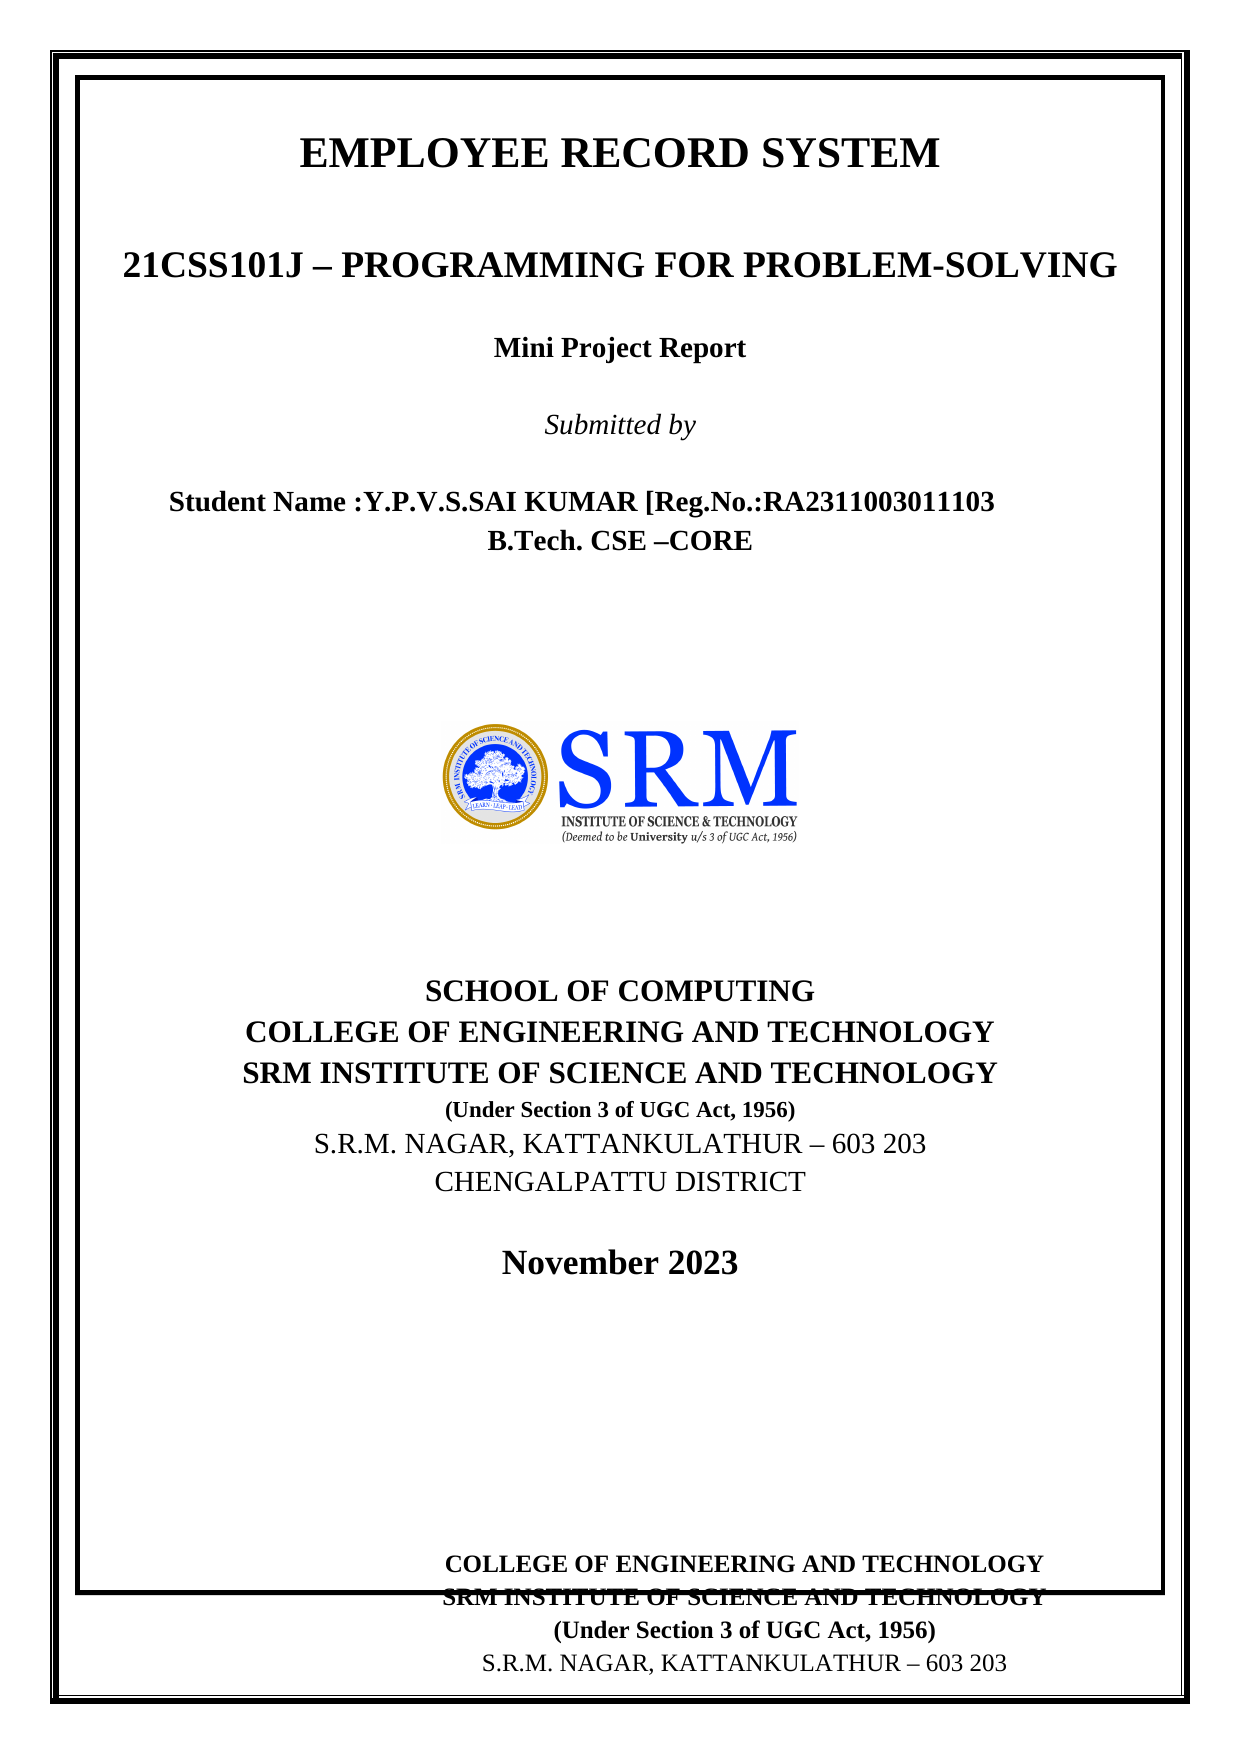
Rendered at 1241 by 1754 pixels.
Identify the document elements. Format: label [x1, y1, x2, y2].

picture [441, 721, 799, 844]
table_header [80, 80, 1161, 1590]
